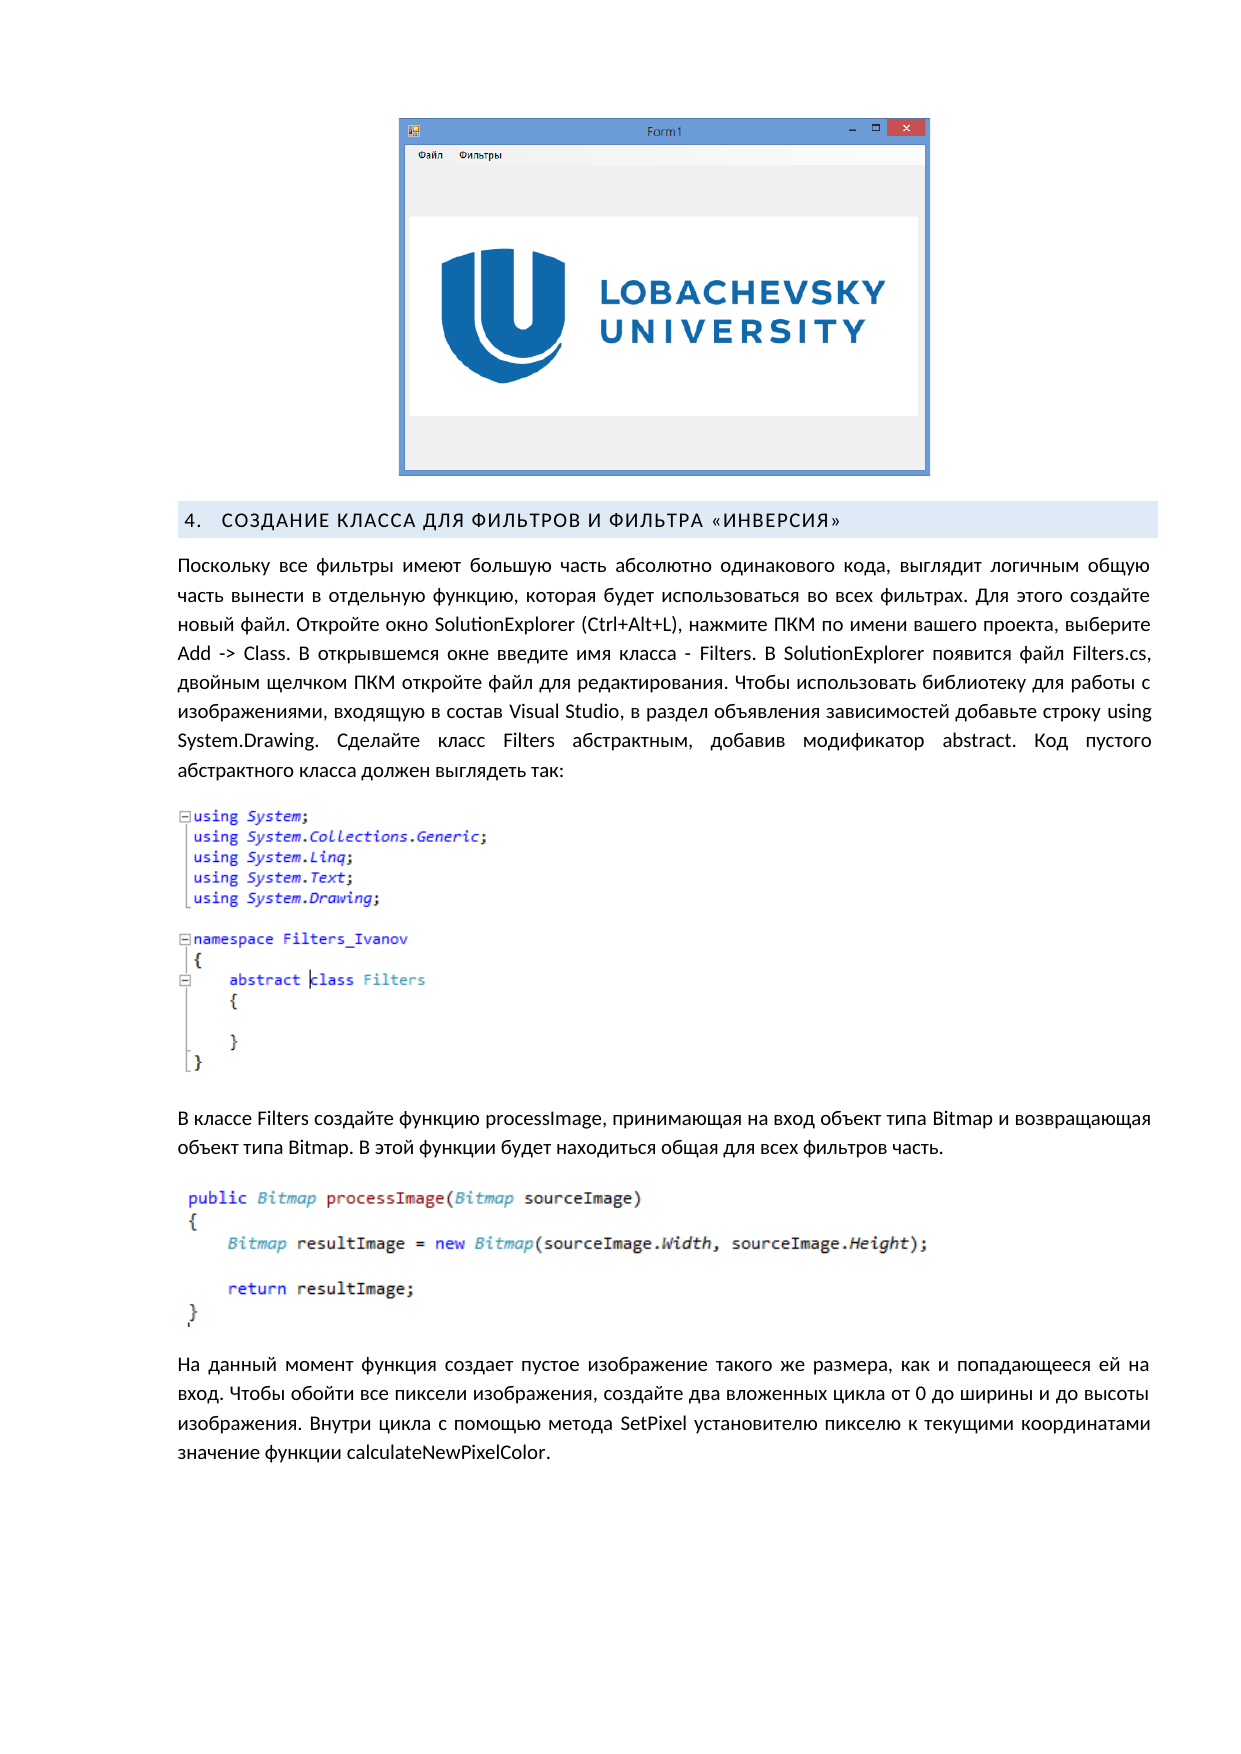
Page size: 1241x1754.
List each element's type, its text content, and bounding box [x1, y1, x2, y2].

picture [398, 118, 931, 476]
text На данный момент функция создает пустое изображение такого же размера, как и попадающееся ей на вход. Чтобы обойти все пиксели изображения, создайте два вложенных цикла от 0 до ширины и до высоты изображения. Внутри цикла с помощью метода SetPixel установителю пикселю к текущими координатами значение функции calculateNewPixelColor. [177, 1351, 1152, 1464]
subtitle Создание класса для фильтров и фильтра «Инверсия» [184, 507, 1152, 532]
picture [177, 806, 496, 1081]
picture [177, 1184, 936, 1327]
text Поскольку все фильтры имеют большую часть абсолютно одинакового кода, выглядит логичным общую часть вынести в отдельную функцию, которая будет использоваться во всех фильтрах. Для этого создайте новый файл. Откройте окно SolutionExplorer (Ctrl+Alt+L), нажмите ПКМ по имени вашего проекта, выберите Add -> Class. В открывшемся окне введите имя класса - Filters. В SolutionExplorer появится файл Filters.cs, двойным щелчком ПКМ откройте файл для редактирования. Чтобы использовать библиотеку для работы с изображениями, входящую в состав Visual Studio, в раздел объявления зависимостей добавьте строку using System.Drawing. Сделайте класс Filters абстрактным, добавив модификатор abstract. Код пустого абстрактного класса должен выглядеть так: [177, 553, 1152, 782]
text В классе Filters создайте функцию processImage, принимающая на вход объект типа Bitmap и возвращающая объект типа Bitmap. В этой функции будет находиться общая для всех фильтров часть. [177, 1105, 1152, 1160]
